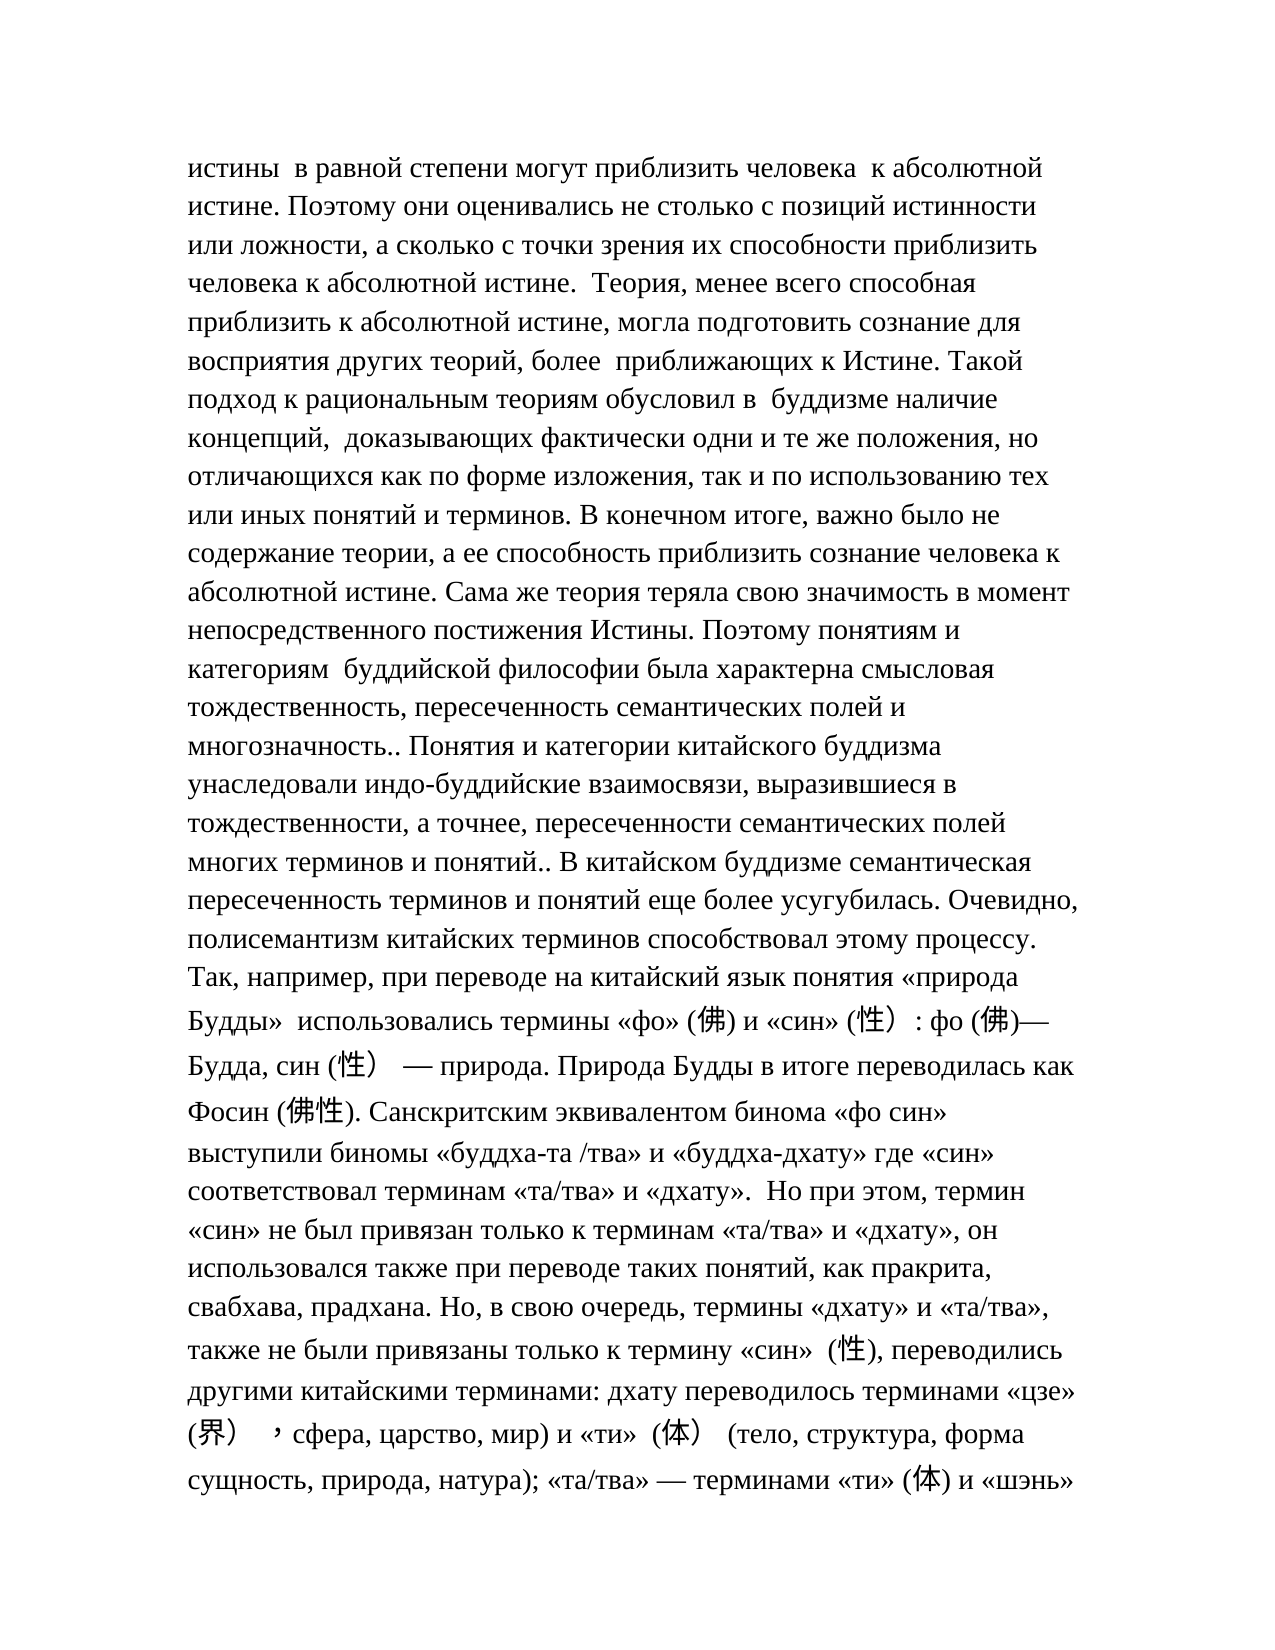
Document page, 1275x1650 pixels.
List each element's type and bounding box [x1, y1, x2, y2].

text [187, 150, 1087, 1498]
